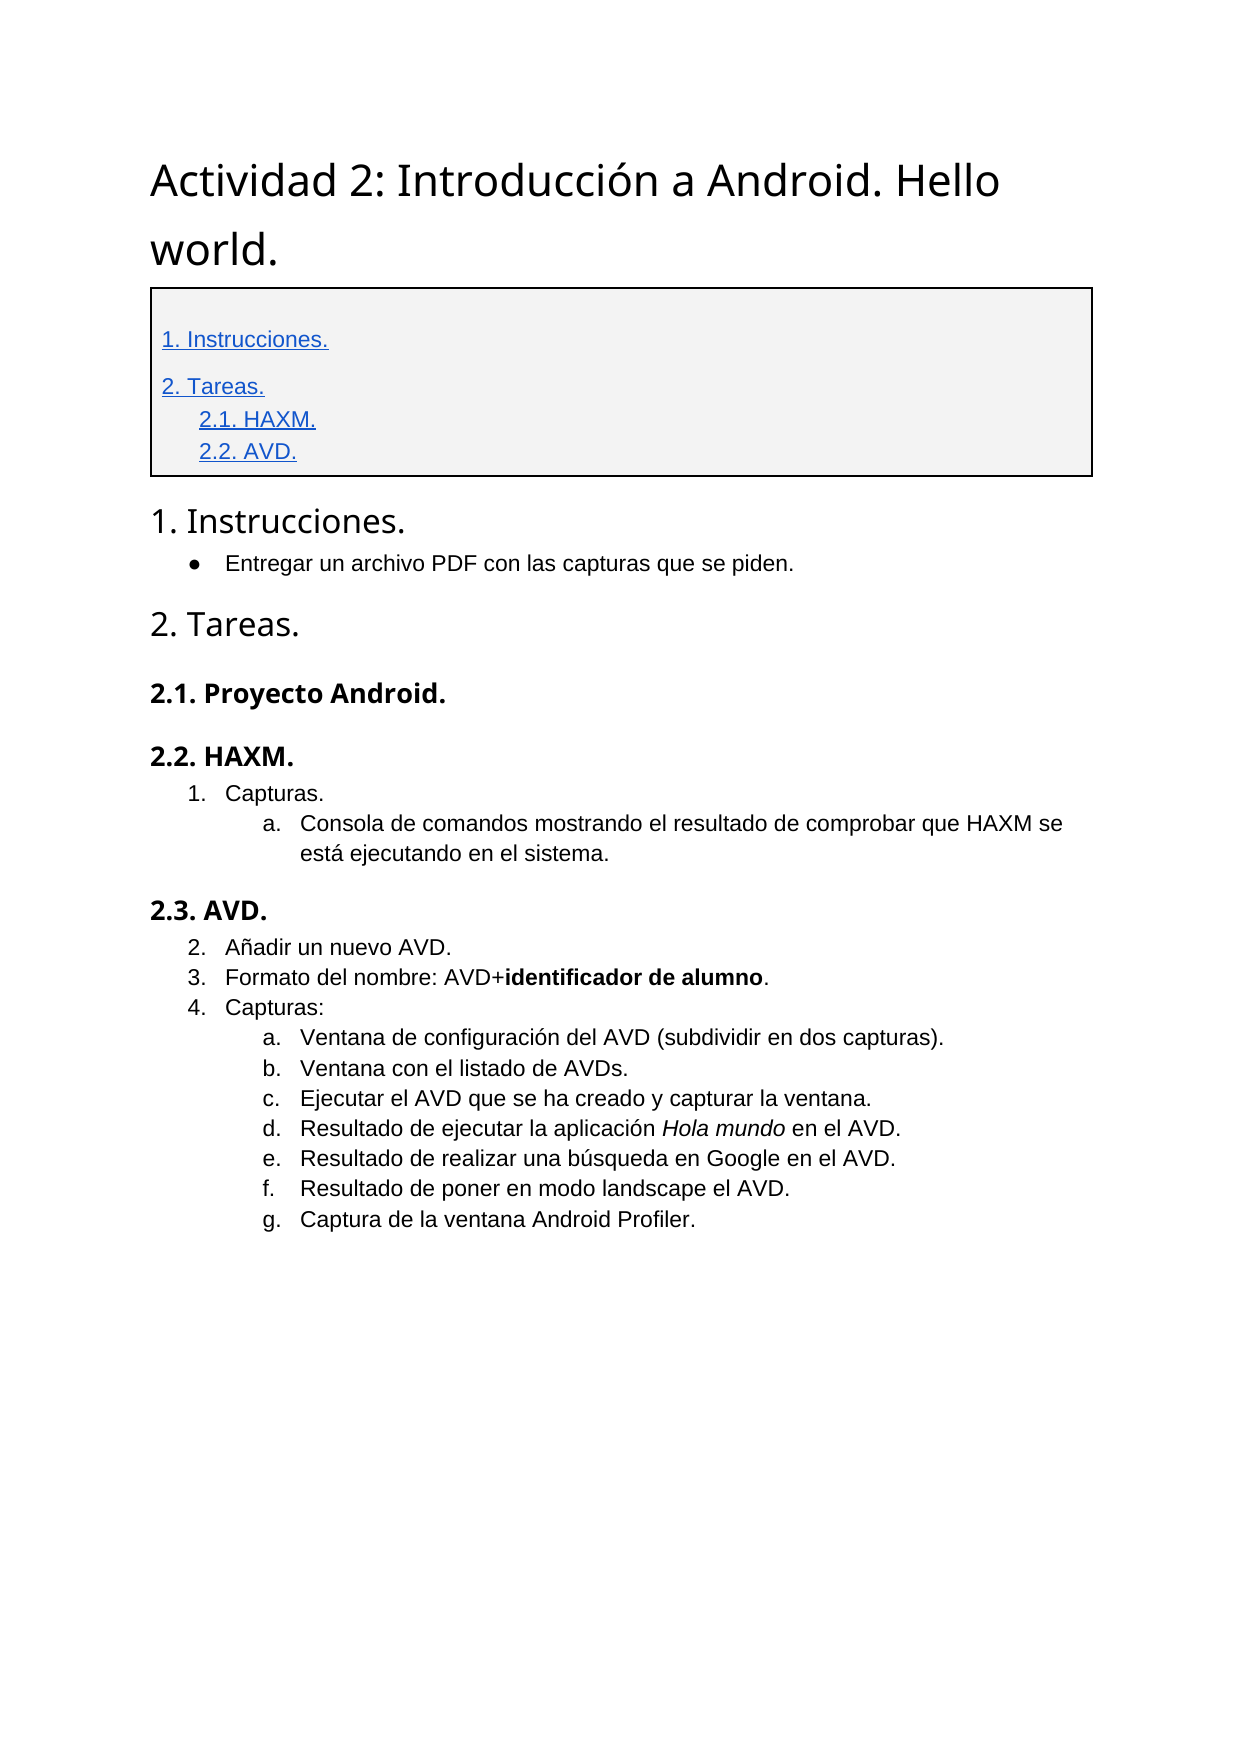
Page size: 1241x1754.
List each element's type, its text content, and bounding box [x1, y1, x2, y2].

list Añadir un nuevo AVD. [187, 934, 1090, 960]
subtitle 2.1. Proyecto Android. [150, 674, 1090, 711]
list Formato del nombre: AVD+identificador de alumno. [187, 964, 1090, 990]
list Ejecutar el AVD que se ha creado y capturar la ventana. [262, 1085, 1090, 1111]
list Capturas: [187, 994, 1090, 1020]
list Resultado de poner en modo landscape el AVD. [262, 1175, 1090, 1202]
list Captura de la ventana Android Profiler. [262, 1206, 1090, 1232]
list Resultado de ejecutar la aplicación Hola mundo en el AVD. [262, 1115, 1090, 1141]
subtitle 2.3. AVD. [150, 891, 1090, 928]
subtitle 2. Tareas. [150, 601, 1090, 647]
list Consola de comandos mostrando el resultado de comprobar que HAXM se está ejecutando en el sistema. [262, 810, 1090, 867]
table_header [152, 289, 1091, 475]
list Ventana con el listado de AVDs. [262, 1054, 1090, 1081]
subtitle 2.2. HAXM. [150, 737, 1090, 774]
list Capturas. [187, 780, 1090, 806]
list Ventana de configuración del AVD (subdividir en dos capturas). [262, 1024, 1090, 1051]
list Resultado de realizar una búsqueda en Google en el AVD. [262, 1145, 1090, 1171]
list Entregar un archivo PDF con las capturas que se piden. [187, 550, 1090, 576]
subtitle 1. Instrucciones. [150, 498, 1090, 543]
title Actividad 2: Introducción a Android. Hello world. [150, 150, 1090, 278]
